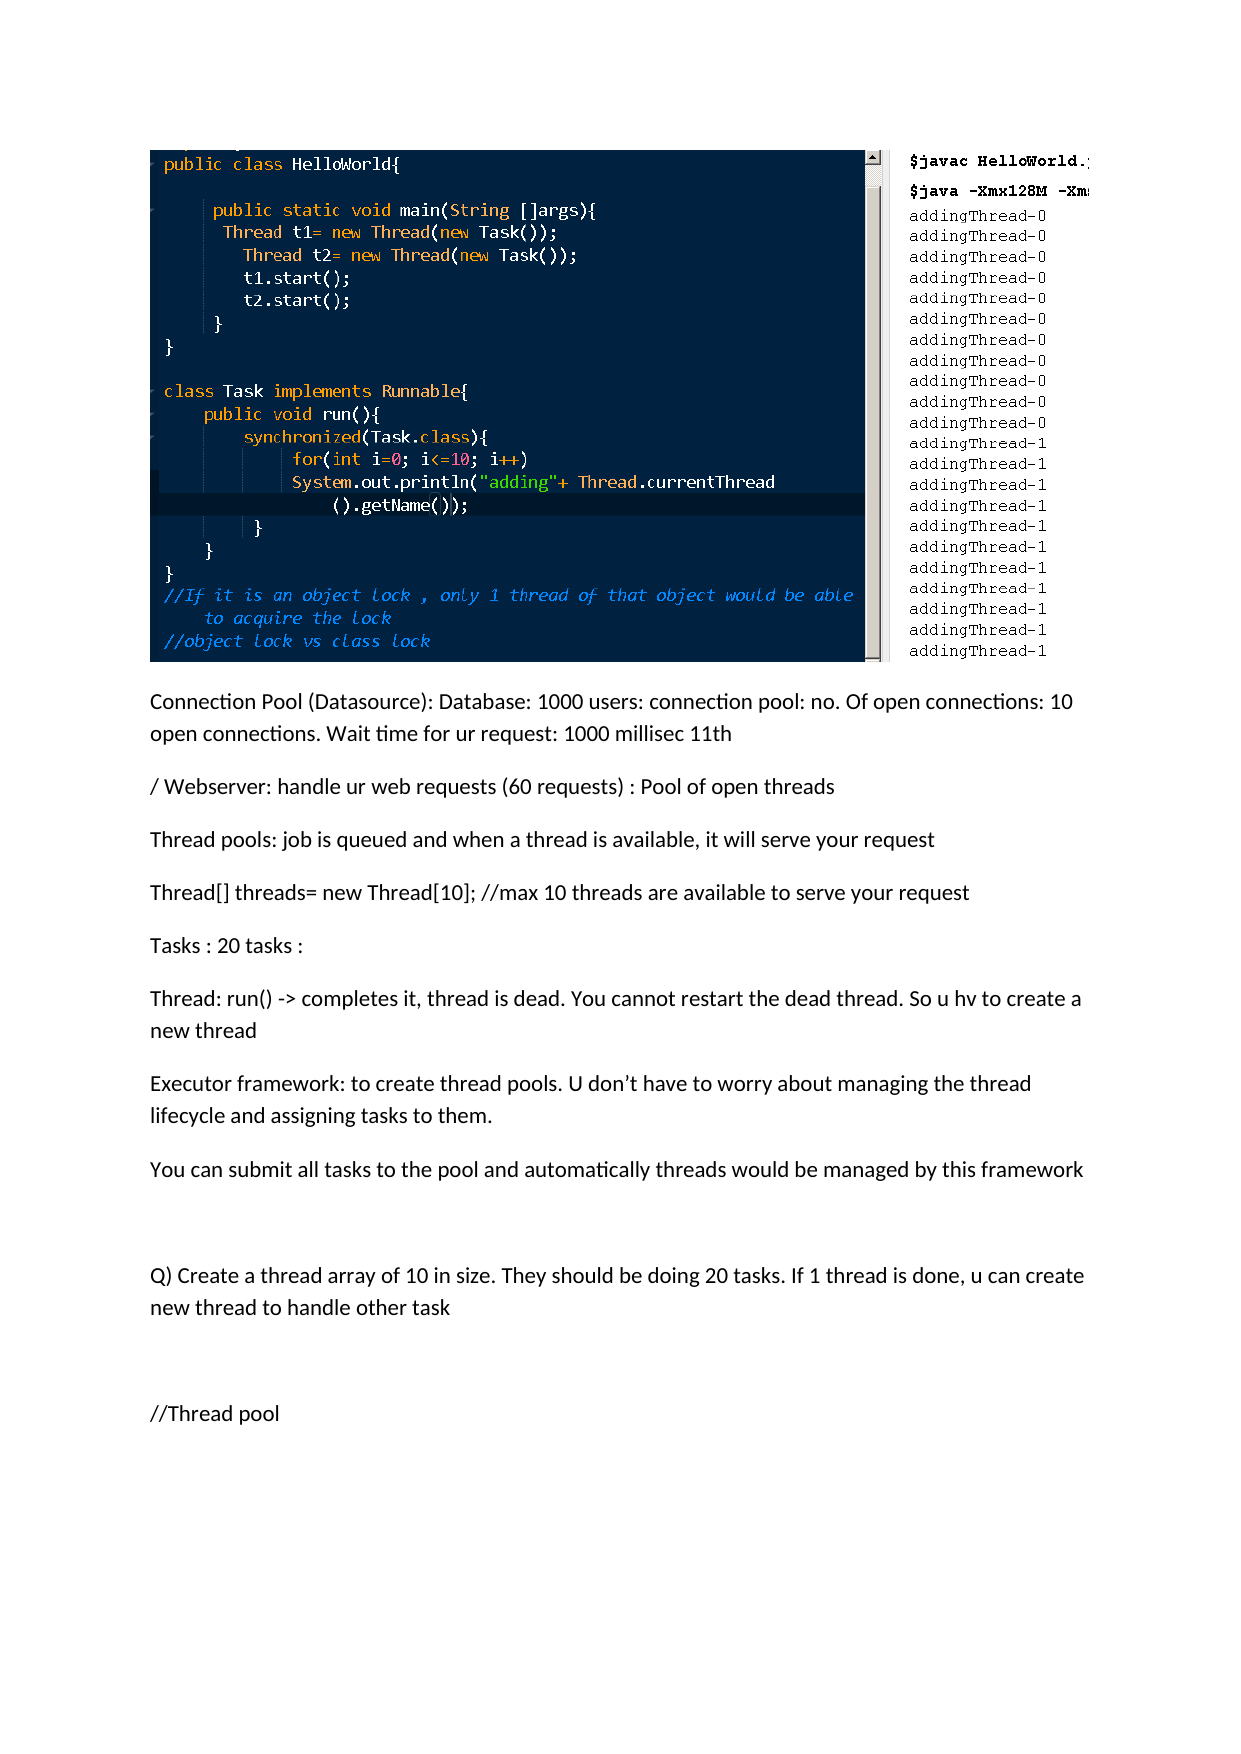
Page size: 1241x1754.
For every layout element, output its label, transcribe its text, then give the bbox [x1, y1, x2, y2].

text //Thread pool [150, 1399, 1090, 1427]
picture [150, 150, 1089, 662]
text Q) Create a thread array of 10 in size. They should be doing 20 tasks. If 1 thread is done, u can create new thread to handle other task [150, 1261, 1090, 1321]
text Thread pools: job is queued and when a thread is available, it will serve your request [150, 825, 1090, 853]
text / Webserver: handle ur web requests (60 requests) : Pool of open threads [150, 772, 1090, 800]
text Thread: run() -> completes it, thread is dead. You cannot restart the dead thread. So u hv to create a new thread [150, 984, 1090, 1044]
text You can submit all tasks to the pool and automatically threads would be managed by this framework [150, 1155, 1090, 1183]
text Thread[] threads= new Thread[10]; //max 10 threads are available to serve your request [150, 878, 1090, 906]
text Tasks : 20 tasks : [150, 931, 1090, 959]
text Connection Pool (Datasource): Database: 1000 users: connection pool: no. Of open connections: 10 open connections. Wait time for ur request: 1000 millisec 11th [150, 687, 1090, 747]
text Executor framework: to create thread pools. U don’t have to worry about managing the thread lifecycle and assigning tasks to them. [150, 1069, 1090, 1130]
